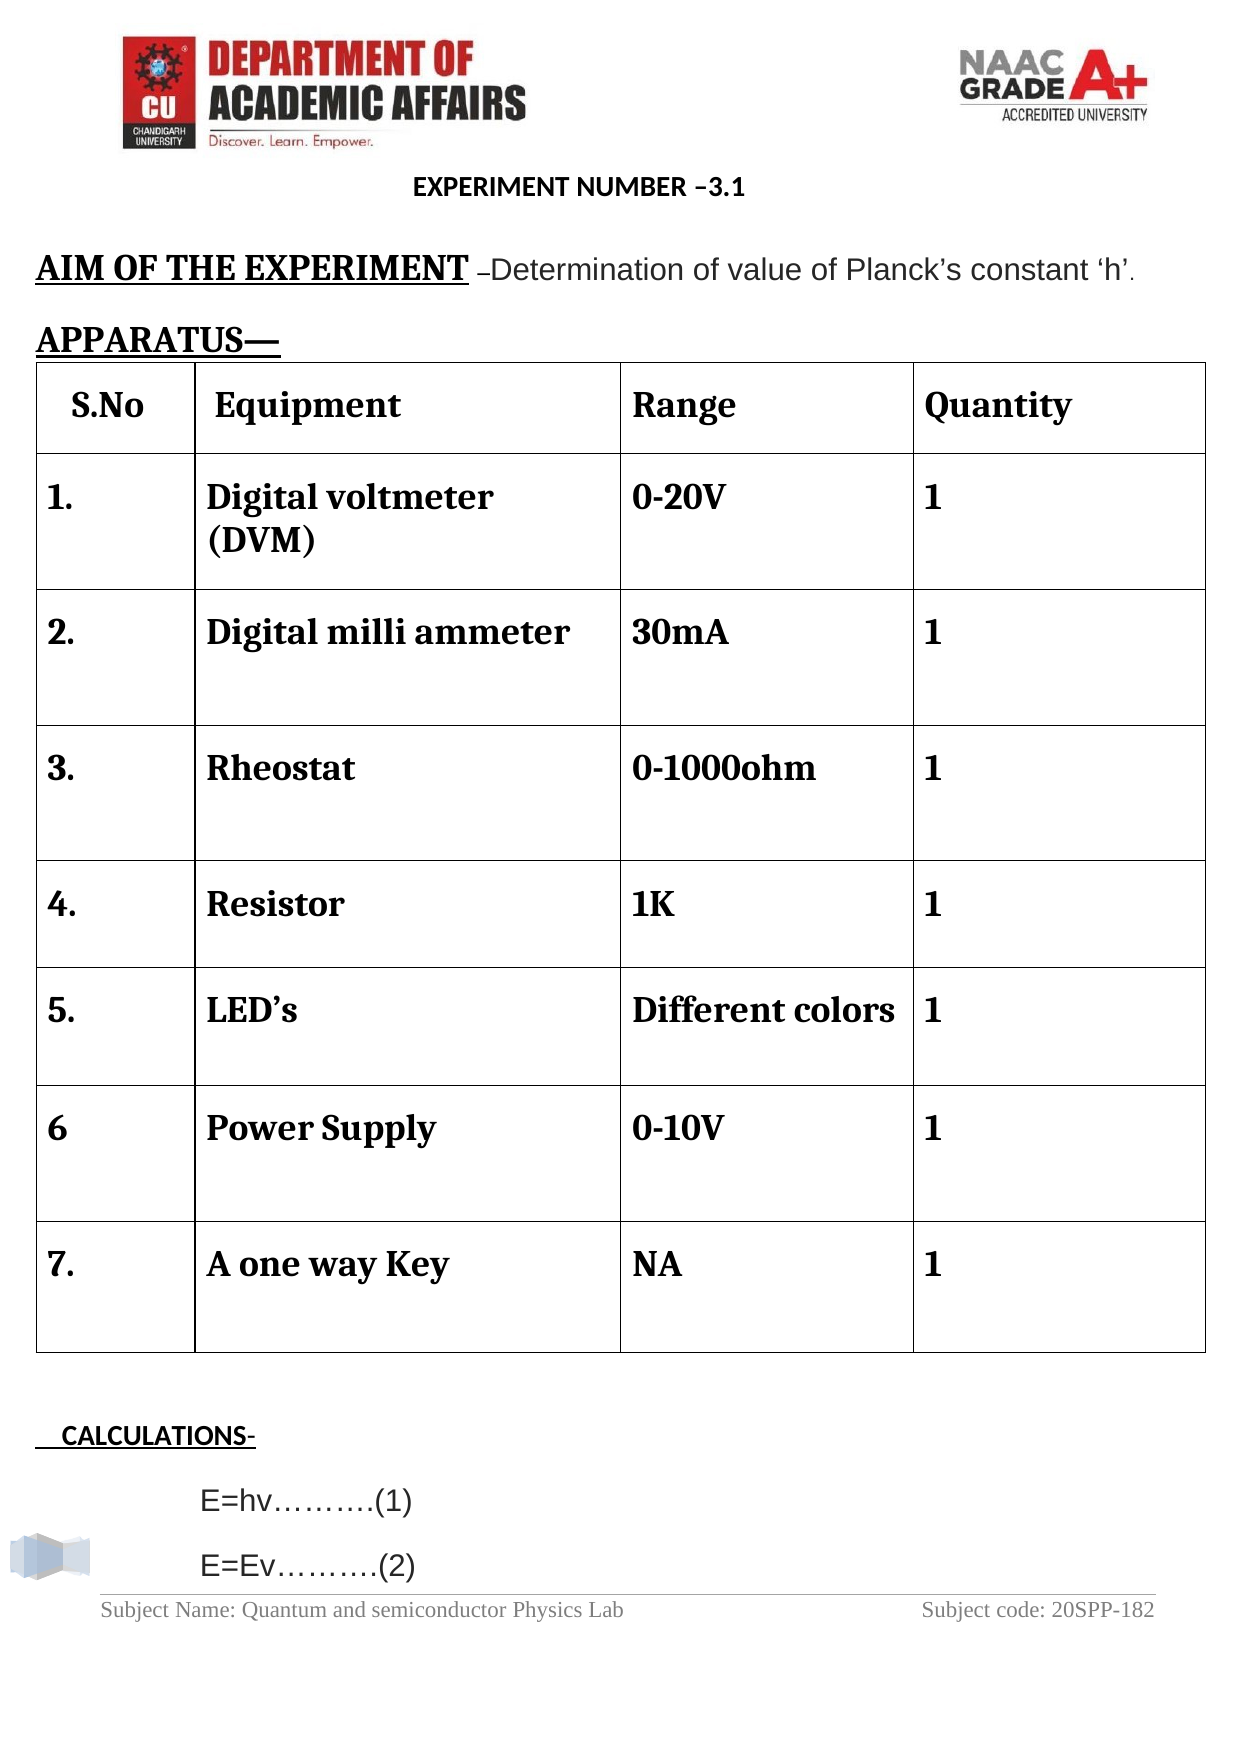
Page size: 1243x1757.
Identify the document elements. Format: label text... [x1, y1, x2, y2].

table_cell 1 [914, 1086, 1205, 1221]
table_cell 30mA [621, 590, 913, 724]
text EXPERIMENT NUMBER –3.1 [413, 168, 1243, 203]
table_cell 1 [914, 861, 1205, 967]
text E=Ev……….(2) [35, 1547, 1243, 1583]
table_cell 2. [37, 590, 194, 724]
table_cell 1 [914, 1222, 1205, 1352]
table_cell 0-20V [621, 454, 913, 589]
table_cell 6 [37, 1086, 194, 1221]
table_header Range [621, 363, 913, 453]
table_cell Rheostat [196, 726, 620, 860]
table_cell Resistor [196, 861, 620, 967]
table_cell 0-10V [621, 1086, 913, 1221]
table_cell A one way Key [196, 1222, 620, 1352]
table_cell 7. [37, 1222, 194, 1352]
text AIM OF THE EXPERIMENT –Determination of value of Planck’s constant ‘h’. [35, 247, 1243, 290]
picture [56, 1536, 90, 1548]
table_cell LED’s [196, 968, 620, 1085]
table_cell 1K [621, 861, 913, 967]
table_cell 1 [914, 968, 1205, 1085]
picture [56, 1565, 87, 1576]
table_cell 1 [914, 590, 1205, 724]
table_cell Digital milli ammeter [196, 590, 620, 724]
text E=hv……….(1) [35, 1482, 1243, 1518]
table_header Equipment [196, 363, 620, 453]
subtitle APPARATUS— [35, 319, 1243, 362]
table_cell 3. [37, 726, 194, 860]
picture [114, 23, 1156, 159]
table_header Quantity [914, 363, 1205, 453]
table_cell 0-1000ohm [621, 726, 913, 860]
table_cell Digital voltmeter (DVM) [196, 454, 620, 589]
table_cell 1. [37, 454, 194, 589]
table_cell NA [621, 1222, 913, 1352]
table_cell 5. [37, 968, 194, 1085]
table_cell Different colors [621, 968, 913, 1085]
table_header S.No [37, 363, 194, 453]
table_cell Power Supply [196, 1086, 620, 1221]
table_cell 1 [914, 726, 1205, 860]
text CALCULATIONS- [35, 1417, 1243, 1453]
table_cell 1 [914, 454, 1205, 589]
table_cell 4. [37, 861, 194, 967]
